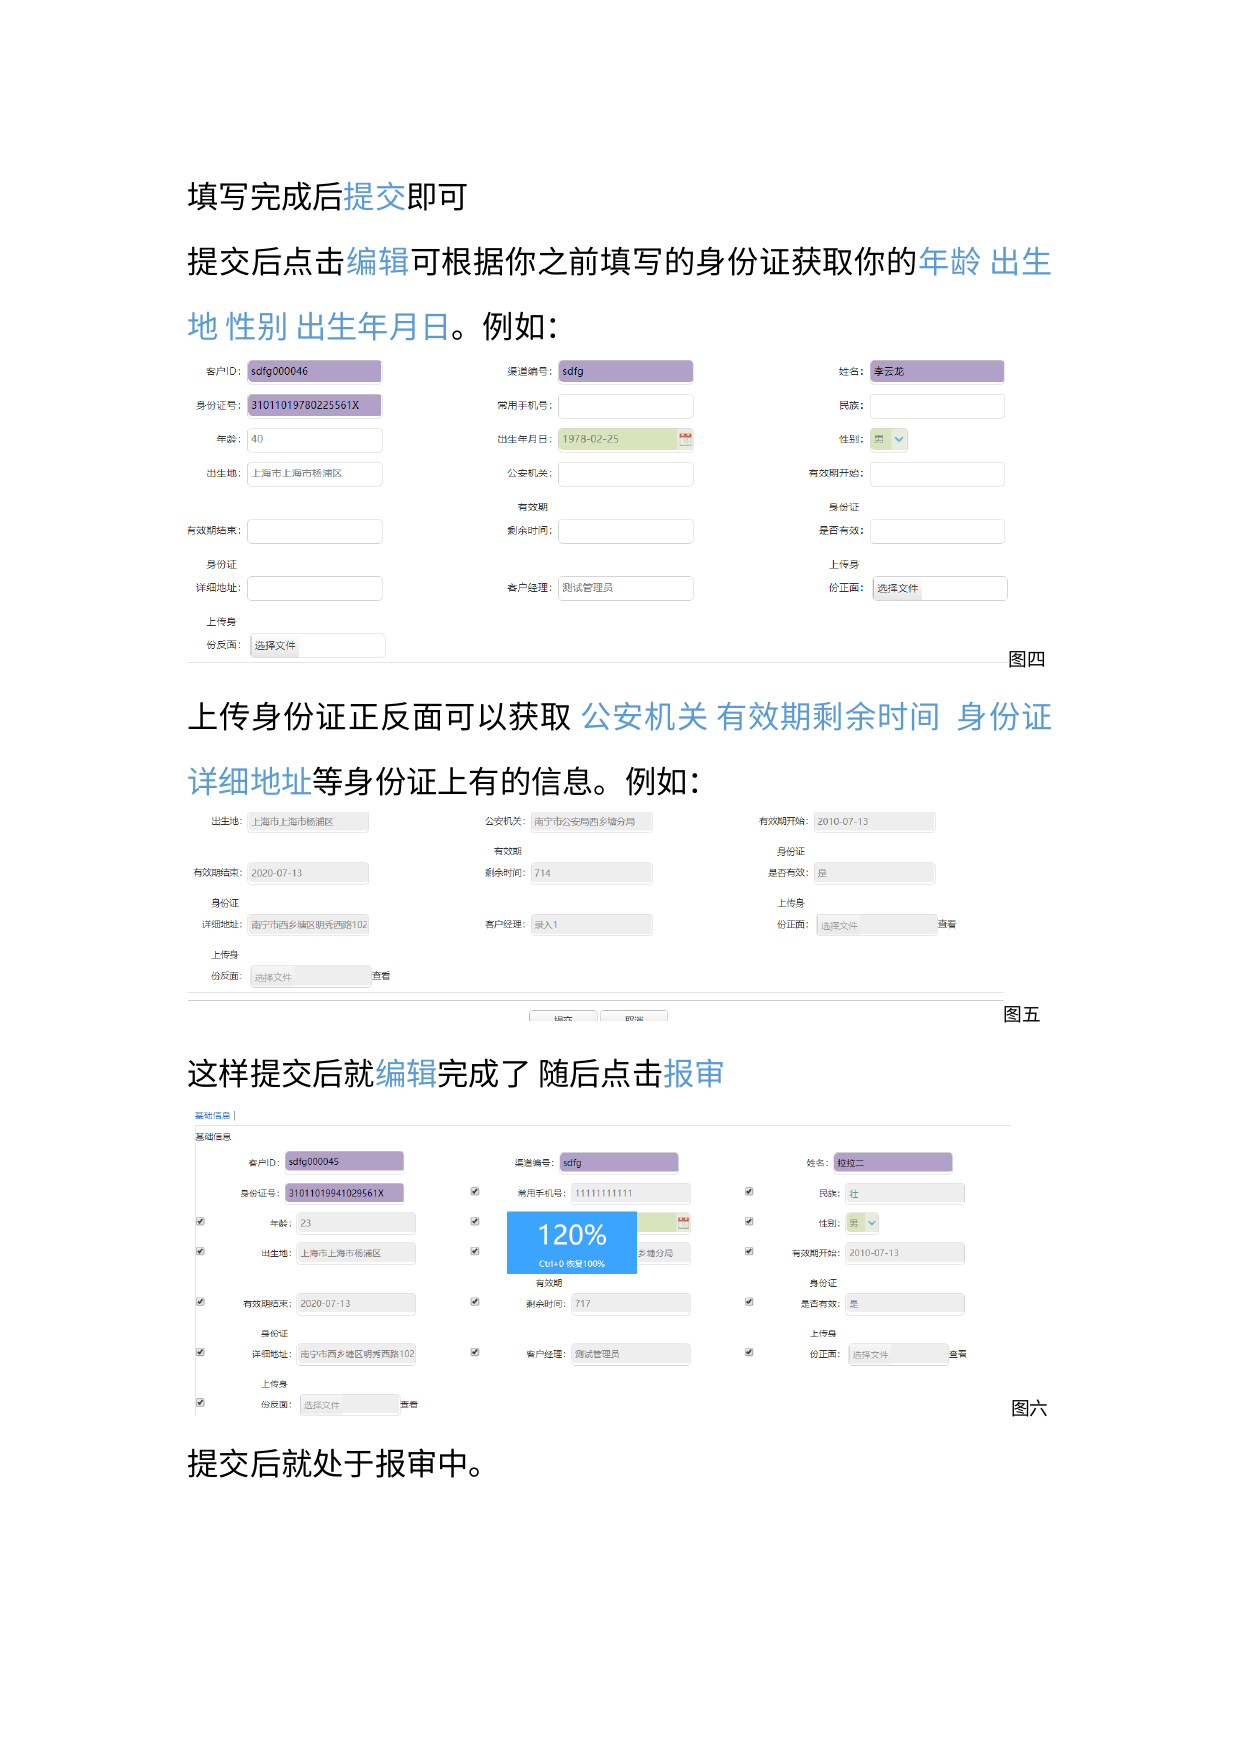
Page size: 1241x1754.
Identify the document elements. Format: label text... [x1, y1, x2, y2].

text 这样提交后就编辑完成了 随后点击报审 [187, 1039, 1053, 1104]
text 提交后就处于报审中。 [187, 1429, 1053, 1494]
text 提交后点击编辑可根据你之前填写的身份证获取你的年龄 出生地 性别 出生年月日。例如： [187, 227, 1053, 357]
text 填写完成后提交即可 [187, 162, 1053, 227]
text 上传身份证正反面可以获取 公安机关 有效期剩余时间 身份证详细地址等身份证上有的信息。例如： [187, 682, 1053, 812]
picture [187, 812, 1004, 1021]
picture [187, 1104, 1011, 1416]
picture [187, 357, 1008, 667]
